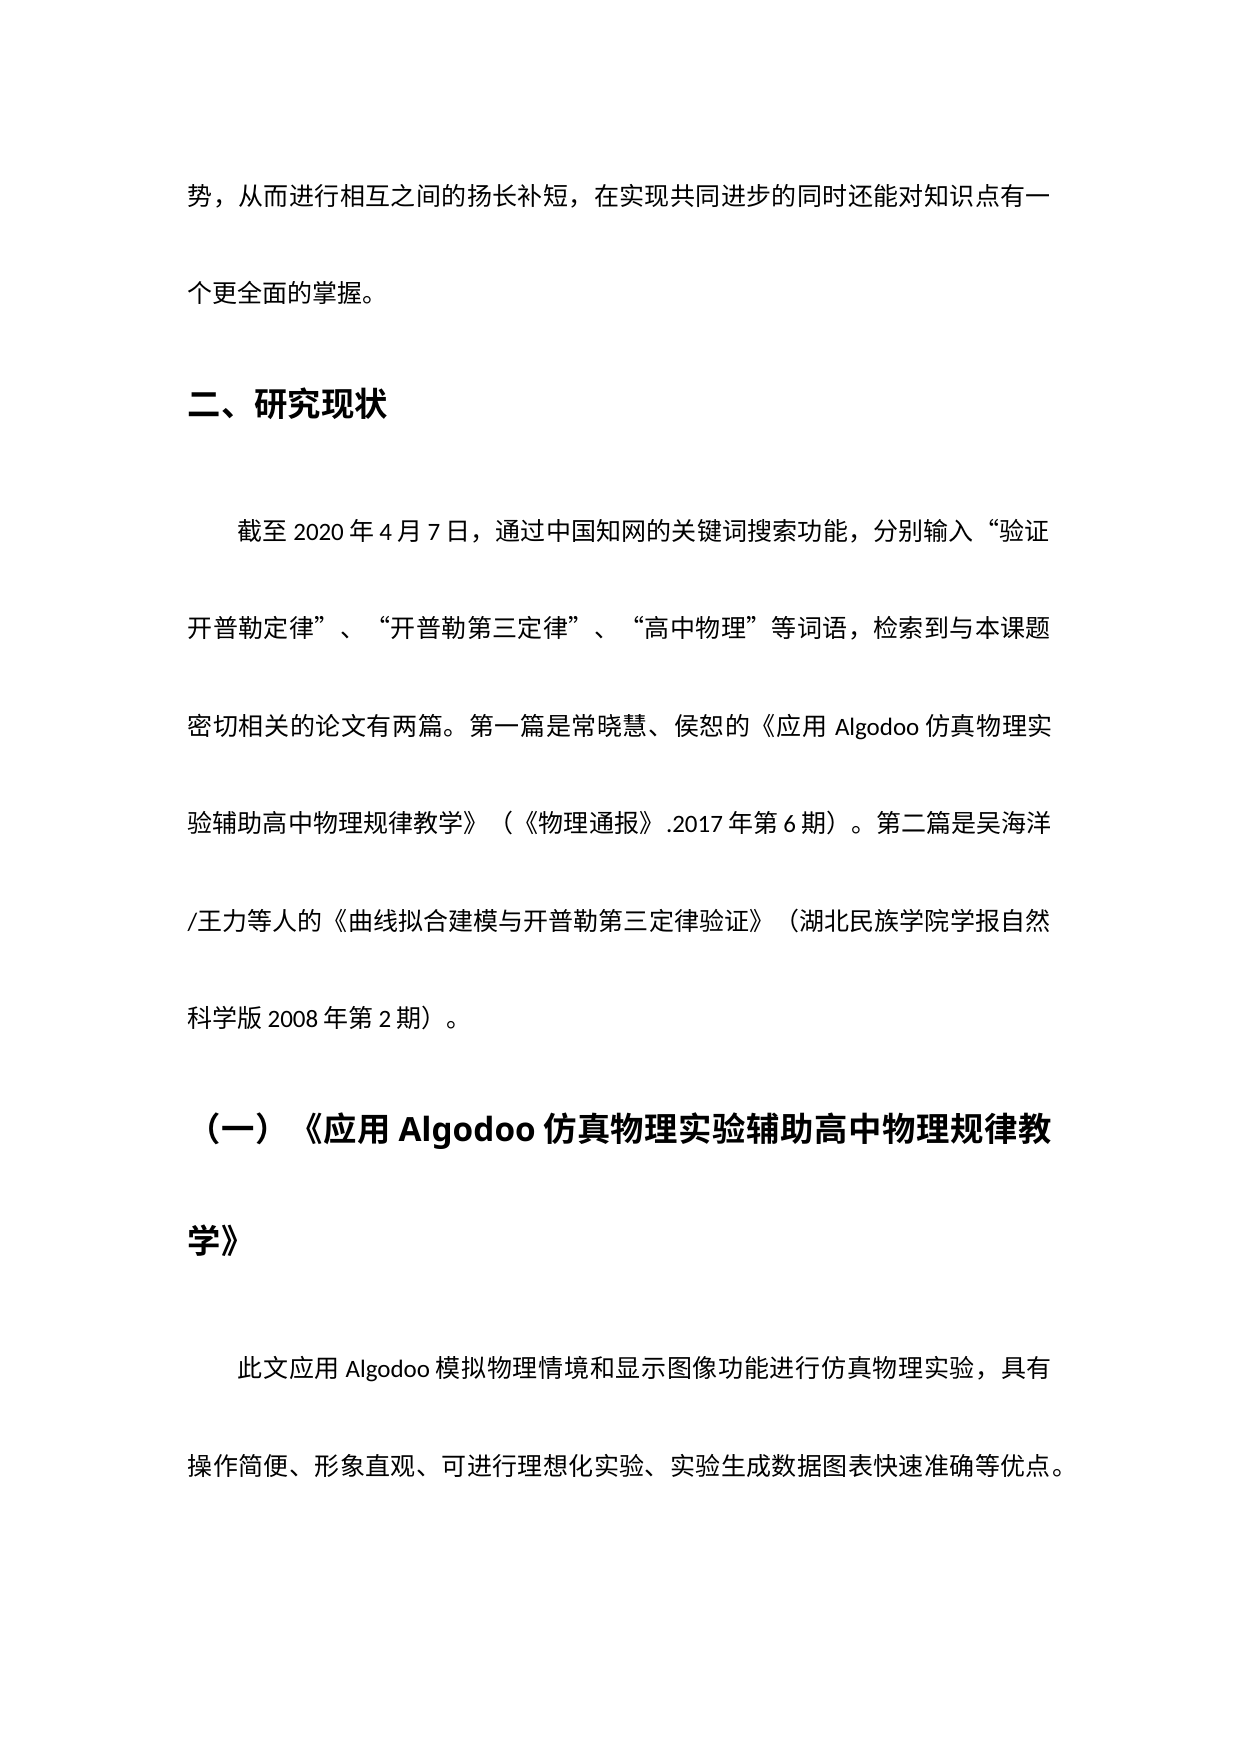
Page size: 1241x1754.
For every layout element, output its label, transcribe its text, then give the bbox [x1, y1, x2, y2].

subtitle （一）《应用Algodoo仿真物理实验辅助高中物理规律教学》 [187, 1094, 1053, 1272]
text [187, 162, 1053, 324]
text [187, 1334, 1053, 1497]
text 截至2020年4月7日，通过中国知网的关键词搜索功能，分别输入“验证开普勒定律”、“开普勒第三定律”、“高中物理”等词语，检索到与本课题密切相关的论文有两篇。第一篇是常晓慧、侯恕的《应用Algodoo仿真物理实验辅助高中物理规律教学》（《物理通报》.2017年第6期）。第二篇是吴海洋/王力等人的《曲线拟合建模与开普勒第三定律验证》（湖北民族学院学报自然科学版2008年第2期）。 [187, 497, 1053, 1049]
subtitle 二、研究现状 [187, 370, 1053, 435]
